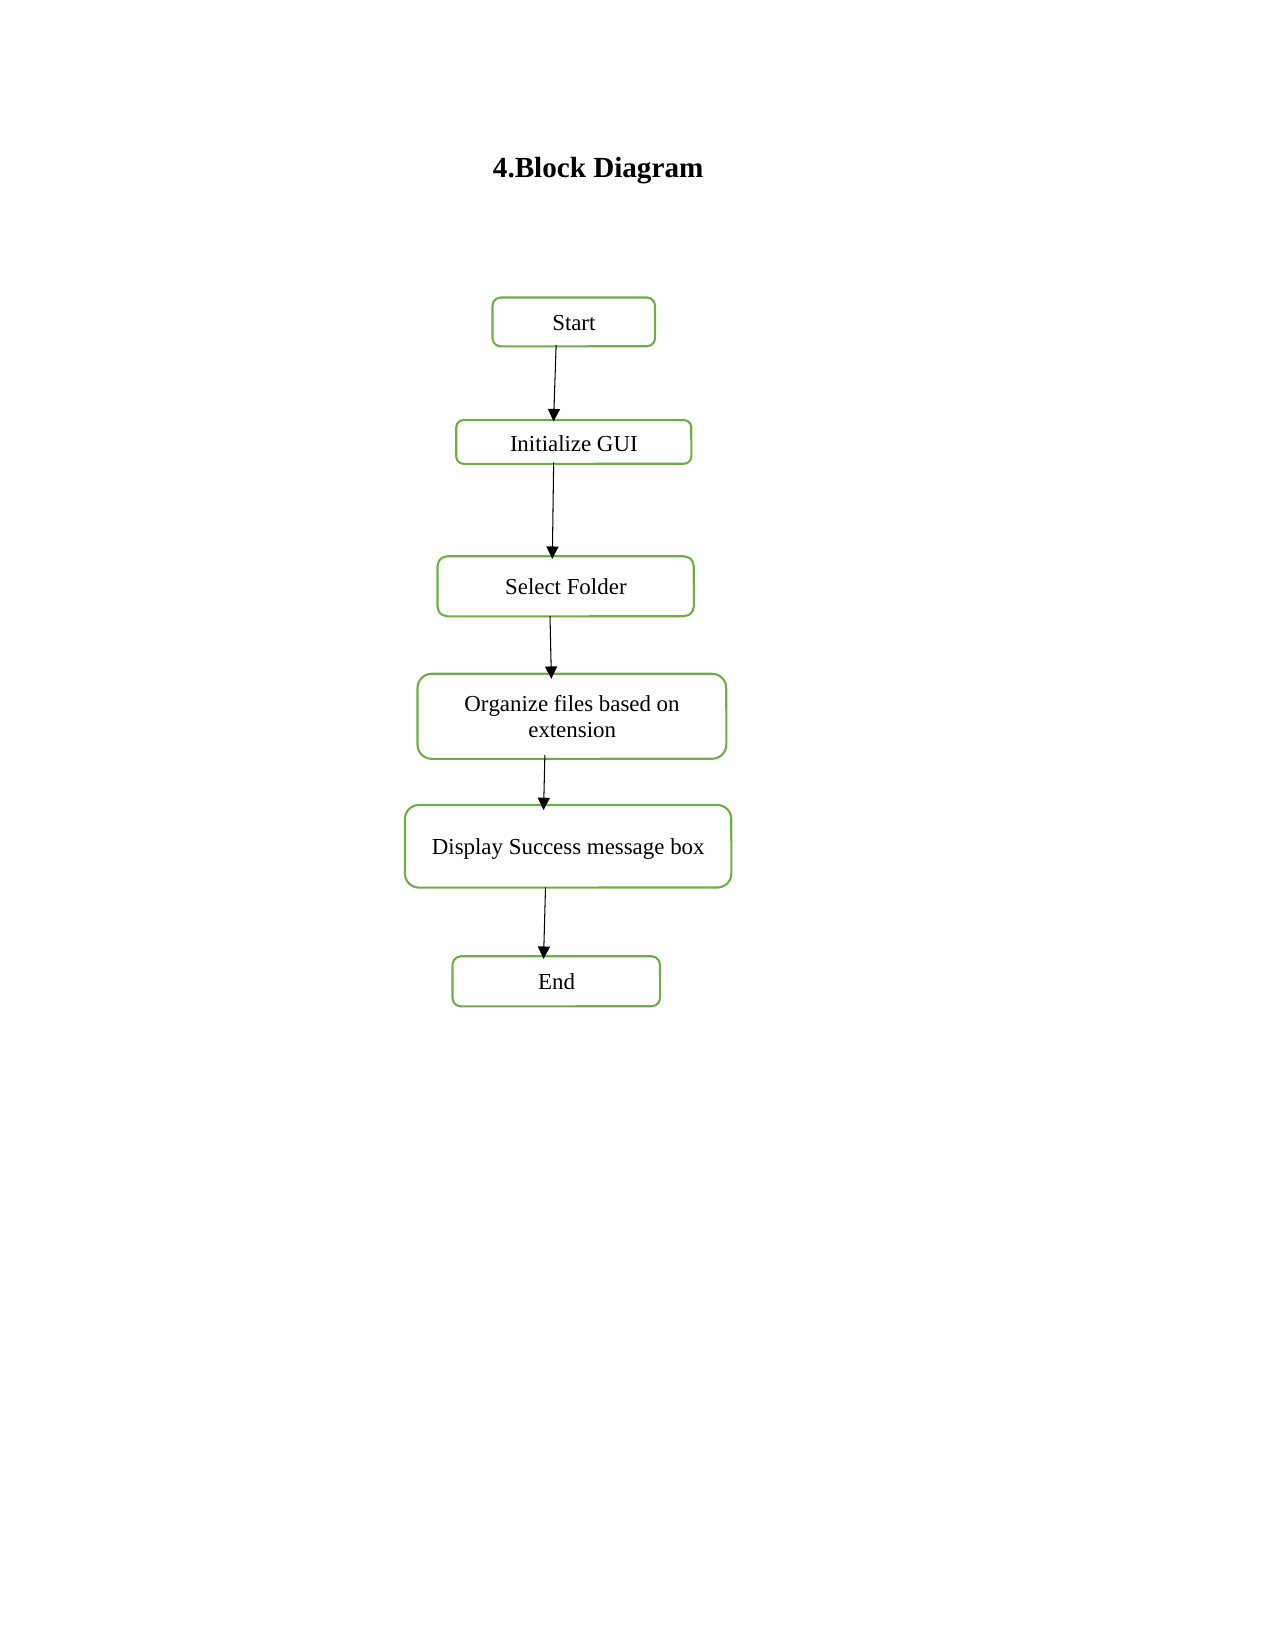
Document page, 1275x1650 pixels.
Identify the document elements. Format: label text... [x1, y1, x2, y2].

text 4.Block Diagram [150, 150, 1125, 183]
